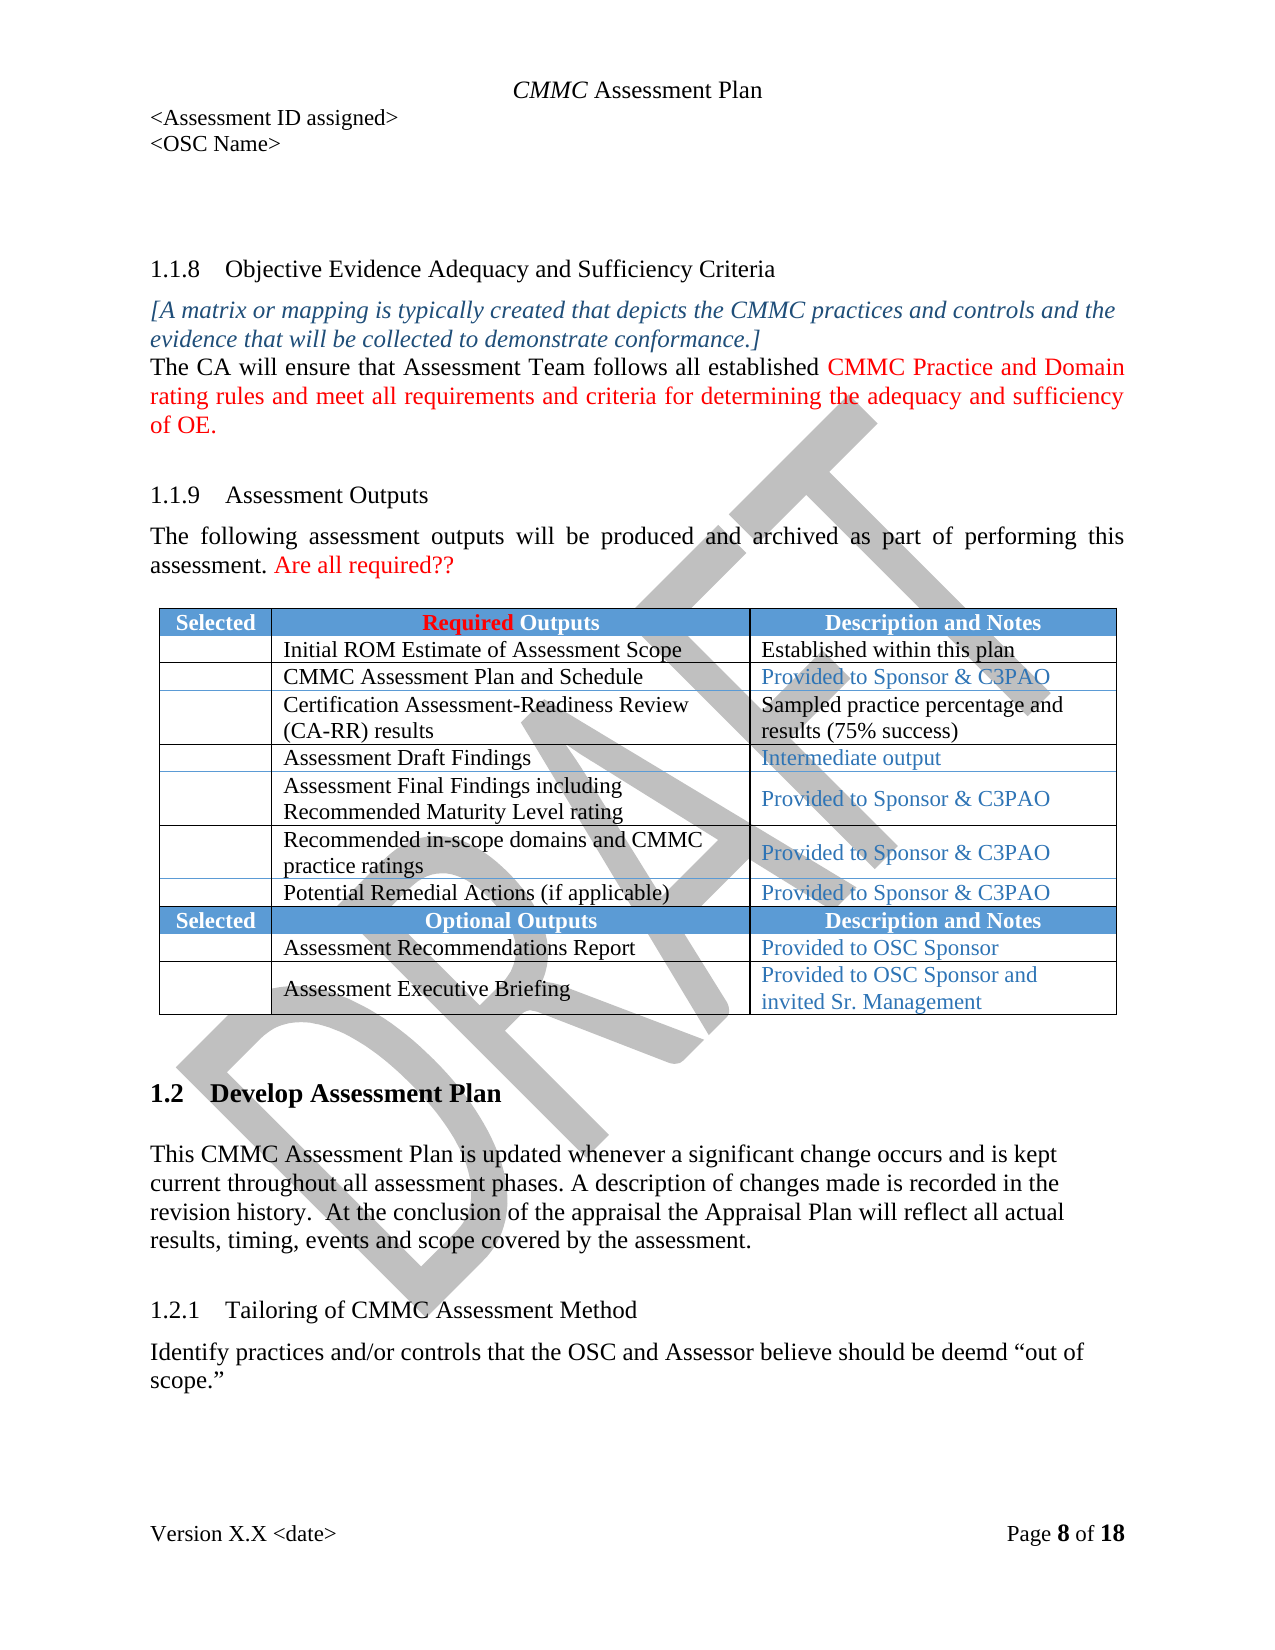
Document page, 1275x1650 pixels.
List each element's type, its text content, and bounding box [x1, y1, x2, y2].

text This CMMC Assessment Plan is updated whenever a significant change occurs and is kept current throughout all assessment phases. A description of changes made is recorded in the revision history. At the conclusion of the appraisal the Appraisal Plan will reflect all actual results, timing, events and scope covered by the assessment. [150, 1139, 1125, 1254]
table_cell Selected [160, 907, 271, 933]
table_cell Potential Remedial Actions (if applicable) [272, 879, 749, 906]
table_cell Established within this plan [751, 636, 1116, 662]
table_cell Certification Assessment-Readiness Review (CA-RR) results [272, 691, 749, 743]
table_cell [160, 934, 271, 961]
subtitle Develop Assessment Plan [150, 1077, 1125, 1108]
table_cell Assessment Draft Findings [272, 745, 749, 771]
table_cell Provided to OSC Sponsor [751, 934, 1116, 961]
table_cell Assessment Executive Briefing [272, 962, 749, 1014]
table_cell [160, 826, 271, 878]
table_header Description and Notes [751, 609, 1116, 635]
table_cell Assessment Final Findings including Recommended Maturity Level rating [272, 772, 749, 824]
table_cell Intermediate output [751, 745, 1116, 771]
table_cell Sampled practice percentage and results (75% success) [751, 691, 1116, 743]
table_header Required Outputs [272, 609, 749, 635]
table_cell Provided to Sponsor & C3PAO [751, 826, 1116, 878]
table_cell Provided to Sponsor & C3PAO [751, 879, 1116, 906]
table_cell CMMC Assessment Plan and Schedule [272, 663, 749, 690]
table_header Selected [160, 609, 271, 635]
table_cell [160, 691, 271, 743]
table_cell Provided to Sponsor & C3PAO [751, 772, 1116, 824]
subtitle Tailoring of CMMC Assessment Method [150, 1296, 1125, 1324]
table_cell Description and Notes [751, 907, 1116, 933]
table_cell [160, 636, 271, 662]
table_cell [160, 772, 271, 824]
text The following assessment outputs will be produced and archived as part of performing this assessment. Are all required?? [150, 521, 1125, 579]
text Identify practices and/or controls that the OSC and Assessor believe should be deemd “out of scope.” [150, 1337, 1125, 1394]
subtitle Assessment Outputs [150, 480, 1125, 509]
table_cell Assessment Recommendations Report [272, 934, 749, 961]
subtitle Objective Evidence Adequacy and Sufficiency Criteria [150, 254, 1125, 282]
table_cell [160, 663, 271, 690]
text The CA will ensure that Assessment Team follows all established CMMC Practice and Domain rating rules and meet all requirements and criteria for determining the adequacy and sufficiency of OE. [150, 352, 1125, 439]
table_cell [160, 962, 271, 1014]
text [A matrix or mapping is typically created that depicts the CMMC practices and controls and the evidence that will be collected to demonstrate conformance.] [150, 295, 1125, 352]
table_cell Provided to Sponsor & C3PAO [751, 663, 1116, 690]
table_cell [160, 745, 271, 771]
table_cell Recommended in-scope domains and CMMC practice ratings [272, 826, 749, 878]
table_cell [160, 879, 271, 906]
table_cell Optional Outputs [272, 907, 749, 933]
table_cell Provided to OSC Sponsor and invited Sr. Management [751, 962, 1116, 1014]
table_cell Initial ROM Estimate of Assessment Scope [272, 636, 749, 662]
